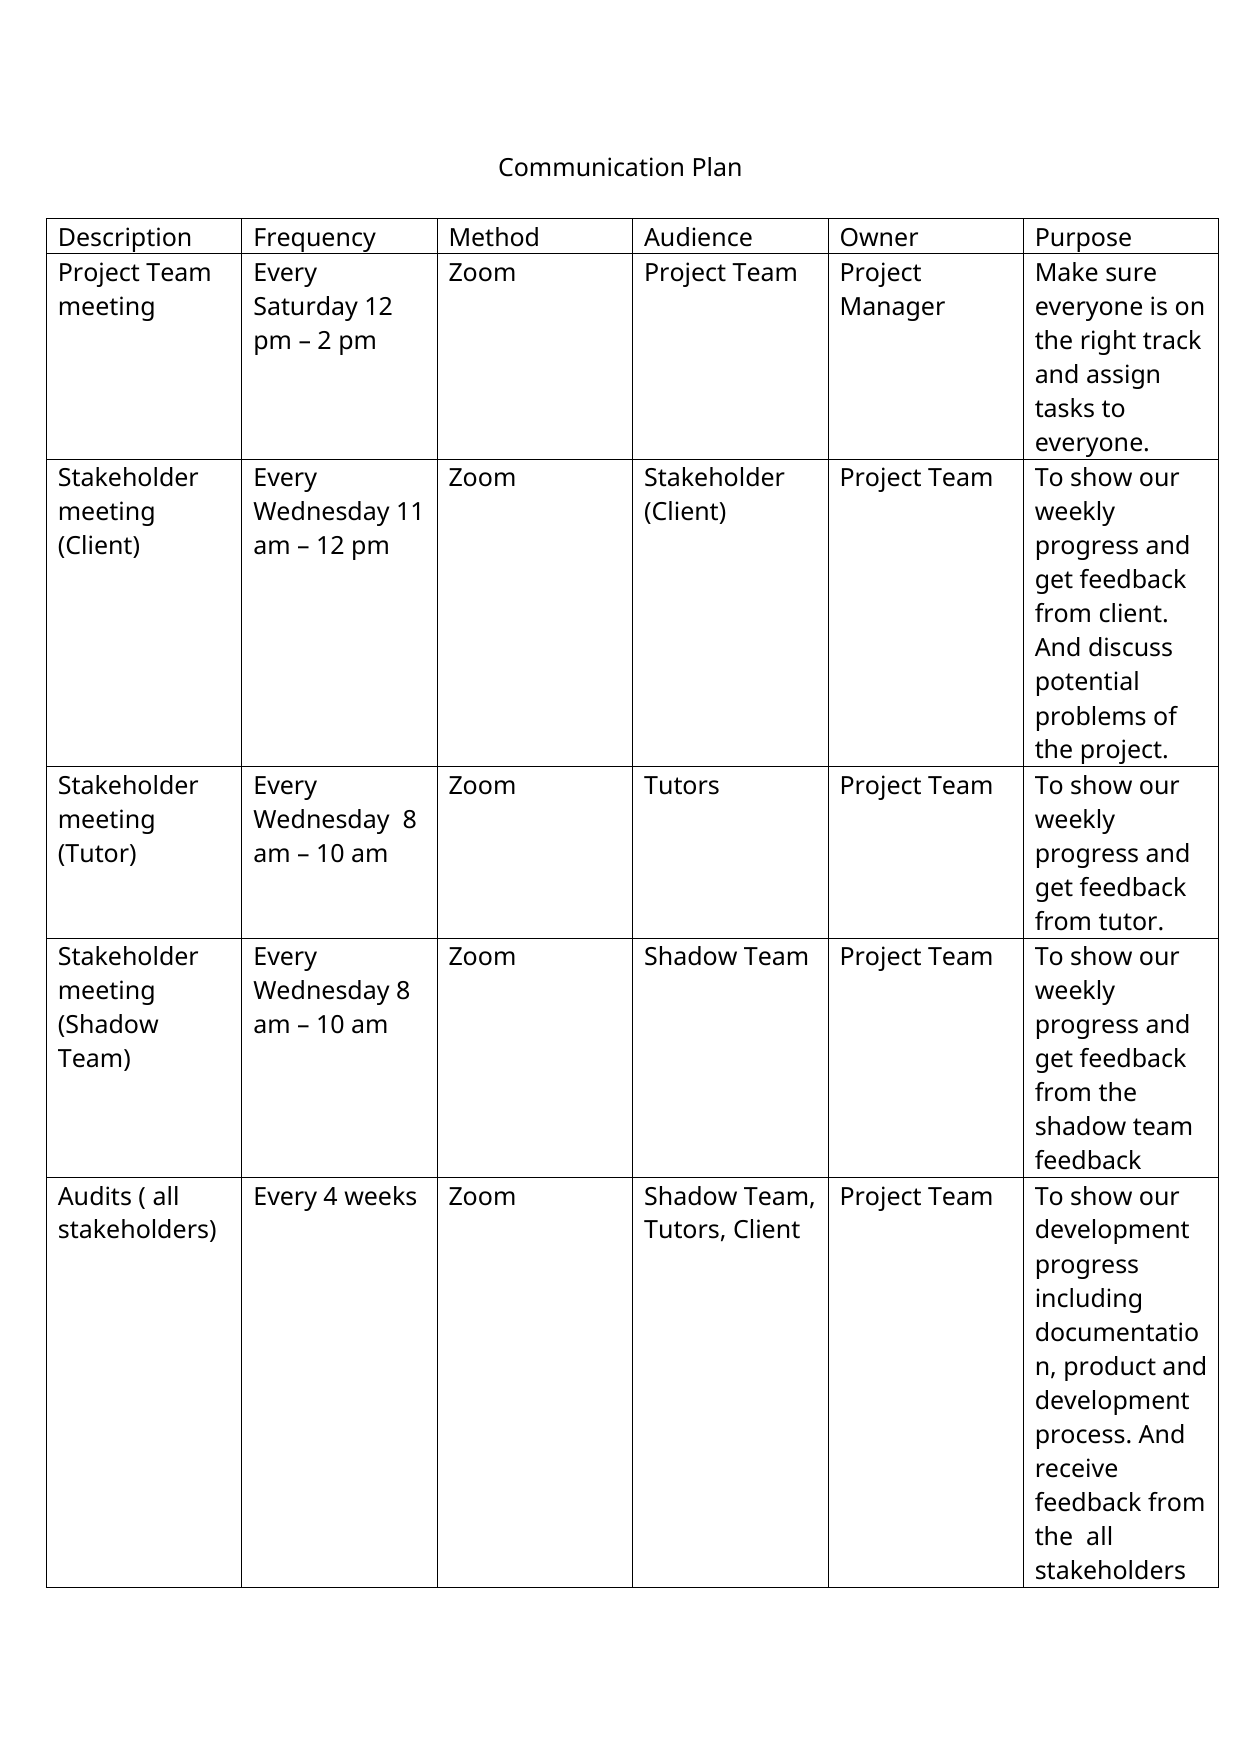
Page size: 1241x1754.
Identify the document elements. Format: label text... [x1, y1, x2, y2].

table_cell Zoom [438, 1178, 632, 1587]
table_cell Project Team [633, 254, 828, 459]
table_header Owner [829, 219, 1023, 253]
table_cell Project Team meeting [47, 254, 241, 459]
table_cell Shadow Team, Tutors, Client [633, 1178, 828, 1587]
table_cell Project Manager [829, 254, 1023, 459]
table_cell Zoom [438, 254, 632, 459]
table_cell Every Wednesday 8 am – 10 am [242, 939, 437, 1177]
table_cell Project Team [829, 939, 1023, 1177]
table_cell Stakeholder (Client) [633, 460, 828, 766]
table_cell Every Wednesday 11 am – 12 pm [242, 460, 437, 766]
table_cell Stakeholder meeting (Shadow Team) [47, 939, 241, 1177]
table_cell Every Wednesday 8 am – 10 am [242, 767, 437, 938]
table_header Audience [633, 219, 828, 253]
table_cell Project Team [829, 460, 1023, 766]
table_cell Zoom [438, 939, 632, 1177]
table_cell Shadow Team [633, 939, 828, 1177]
table_cell Zoom [438, 767, 632, 938]
table_cell Stakeholder meeting (Tutor) [47, 767, 241, 938]
table_header Frequency [242, 219, 437, 253]
table_cell To show our weekly progress and get feedback from tutor. [1024, 767, 1218, 938]
table_header Description [47, 219, 241, 253]
table_cell Every 4 weeks [242, 1178, 437, 1587]
table_cell Every Saturday 12 pm – 2 pm [242, 254, 437, 459]
table_header Purpose [1024, 219, 1218, 253]
table_cell To show our weekly progress and get feedback from client. And discuss potential problems of the project. [1024, 460, 1218, 766]
table_header Method [438, 219, 632, 253]
table_cell Audits ( all stakeholders) [47, 1178, 241, 1587]
table_cell Zoom [438, 460, 632, 766]
table_cell Tutors [633, 767, 828, 938]
table_cell Stakeholder meeting (Client) [47, 460, 241, 766]
table_cell Project Team [829, 767, 1023, 938]
table_cell Make sure everyone is on the right track and assign tasks to everyone. [1024, 254, 1218, 459]
table_cell Project Team [829, 1178, 1023, 1587]
table_cell To show our weekly progress and get feedback from the shadow team feedback [1024, 939, 1218, 1177]
text Communication Plan [150, 150, 1090, 184]
